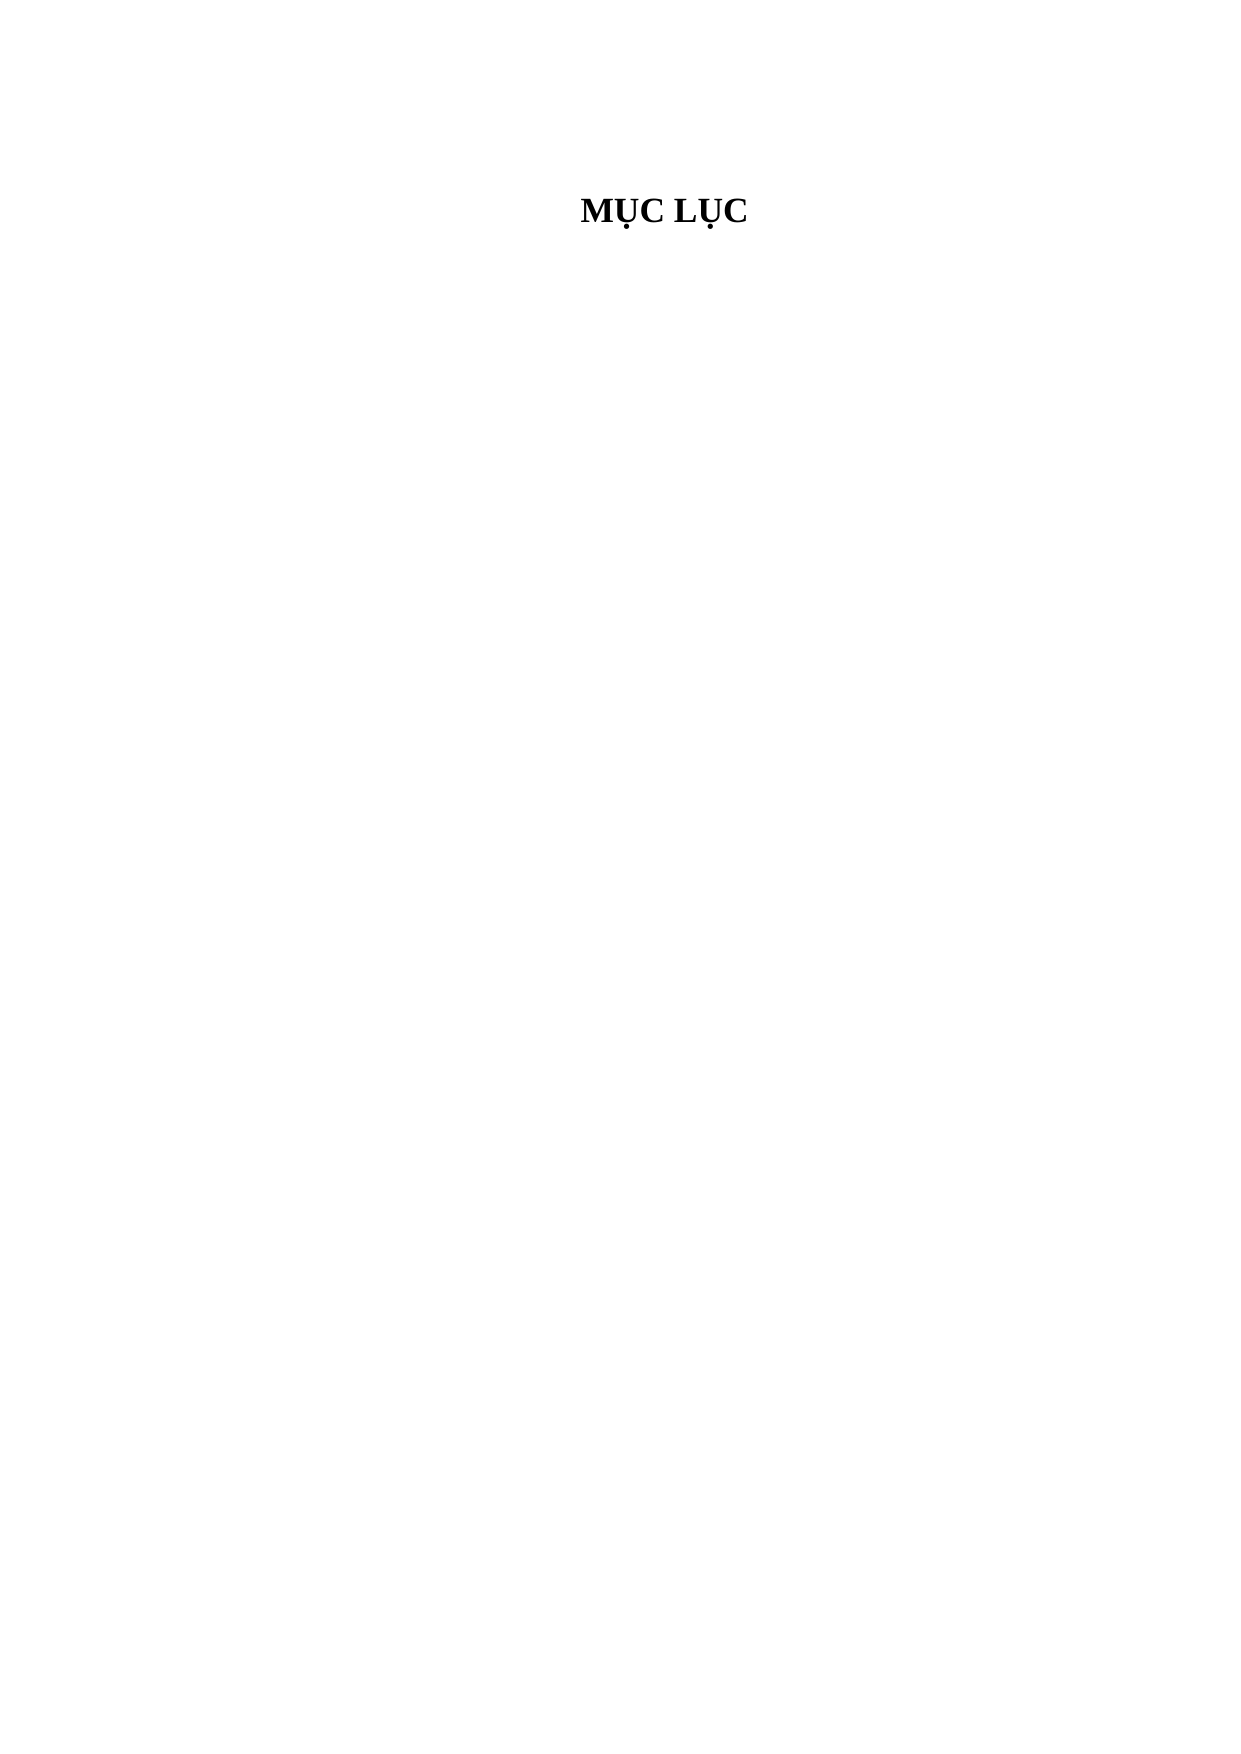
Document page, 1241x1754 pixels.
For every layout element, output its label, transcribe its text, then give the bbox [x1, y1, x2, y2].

subtitle MỤC LỤC [207, 190, 1122, 231]
